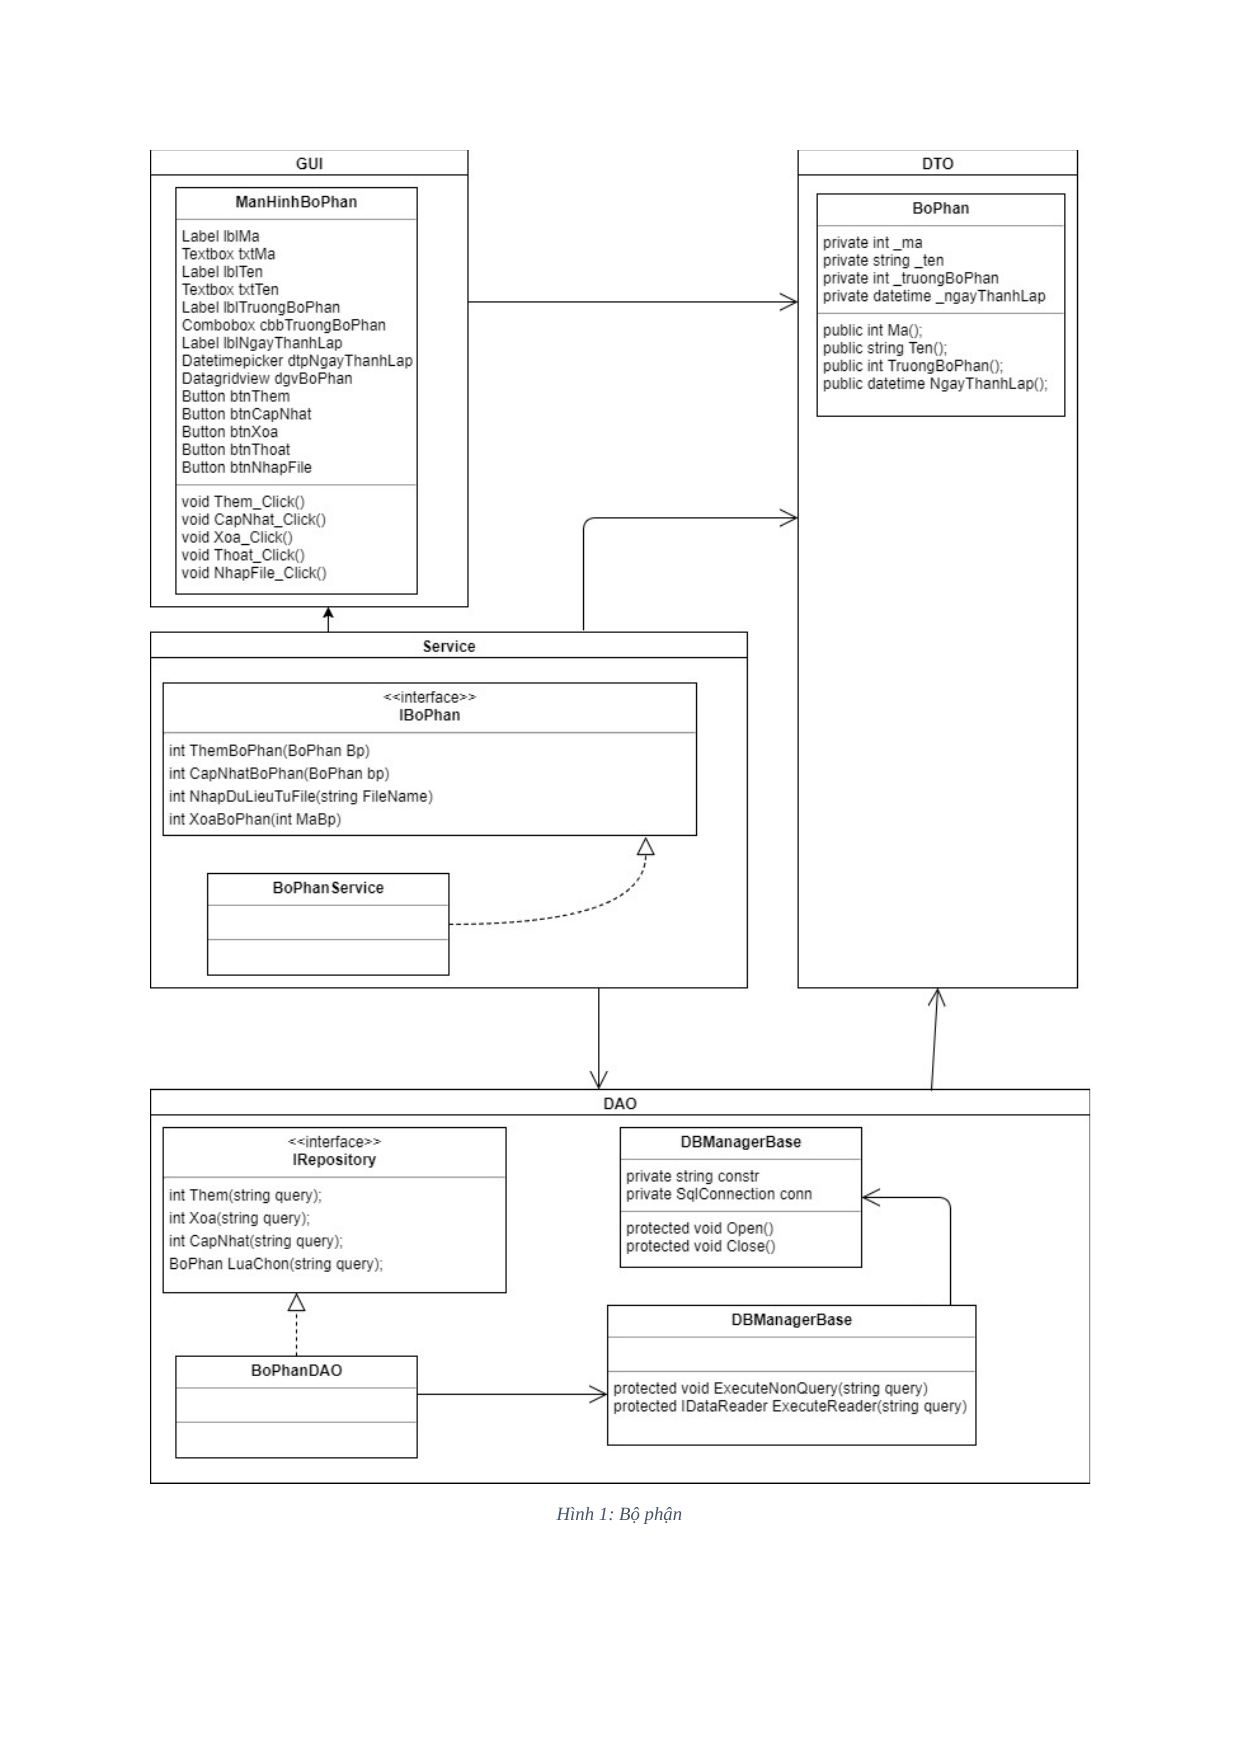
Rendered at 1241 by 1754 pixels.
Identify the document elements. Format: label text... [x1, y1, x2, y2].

picture [150, 150, 1091, 1484]
text Hình 1: Bộ phận [150, 1503, 1090, 1524]
